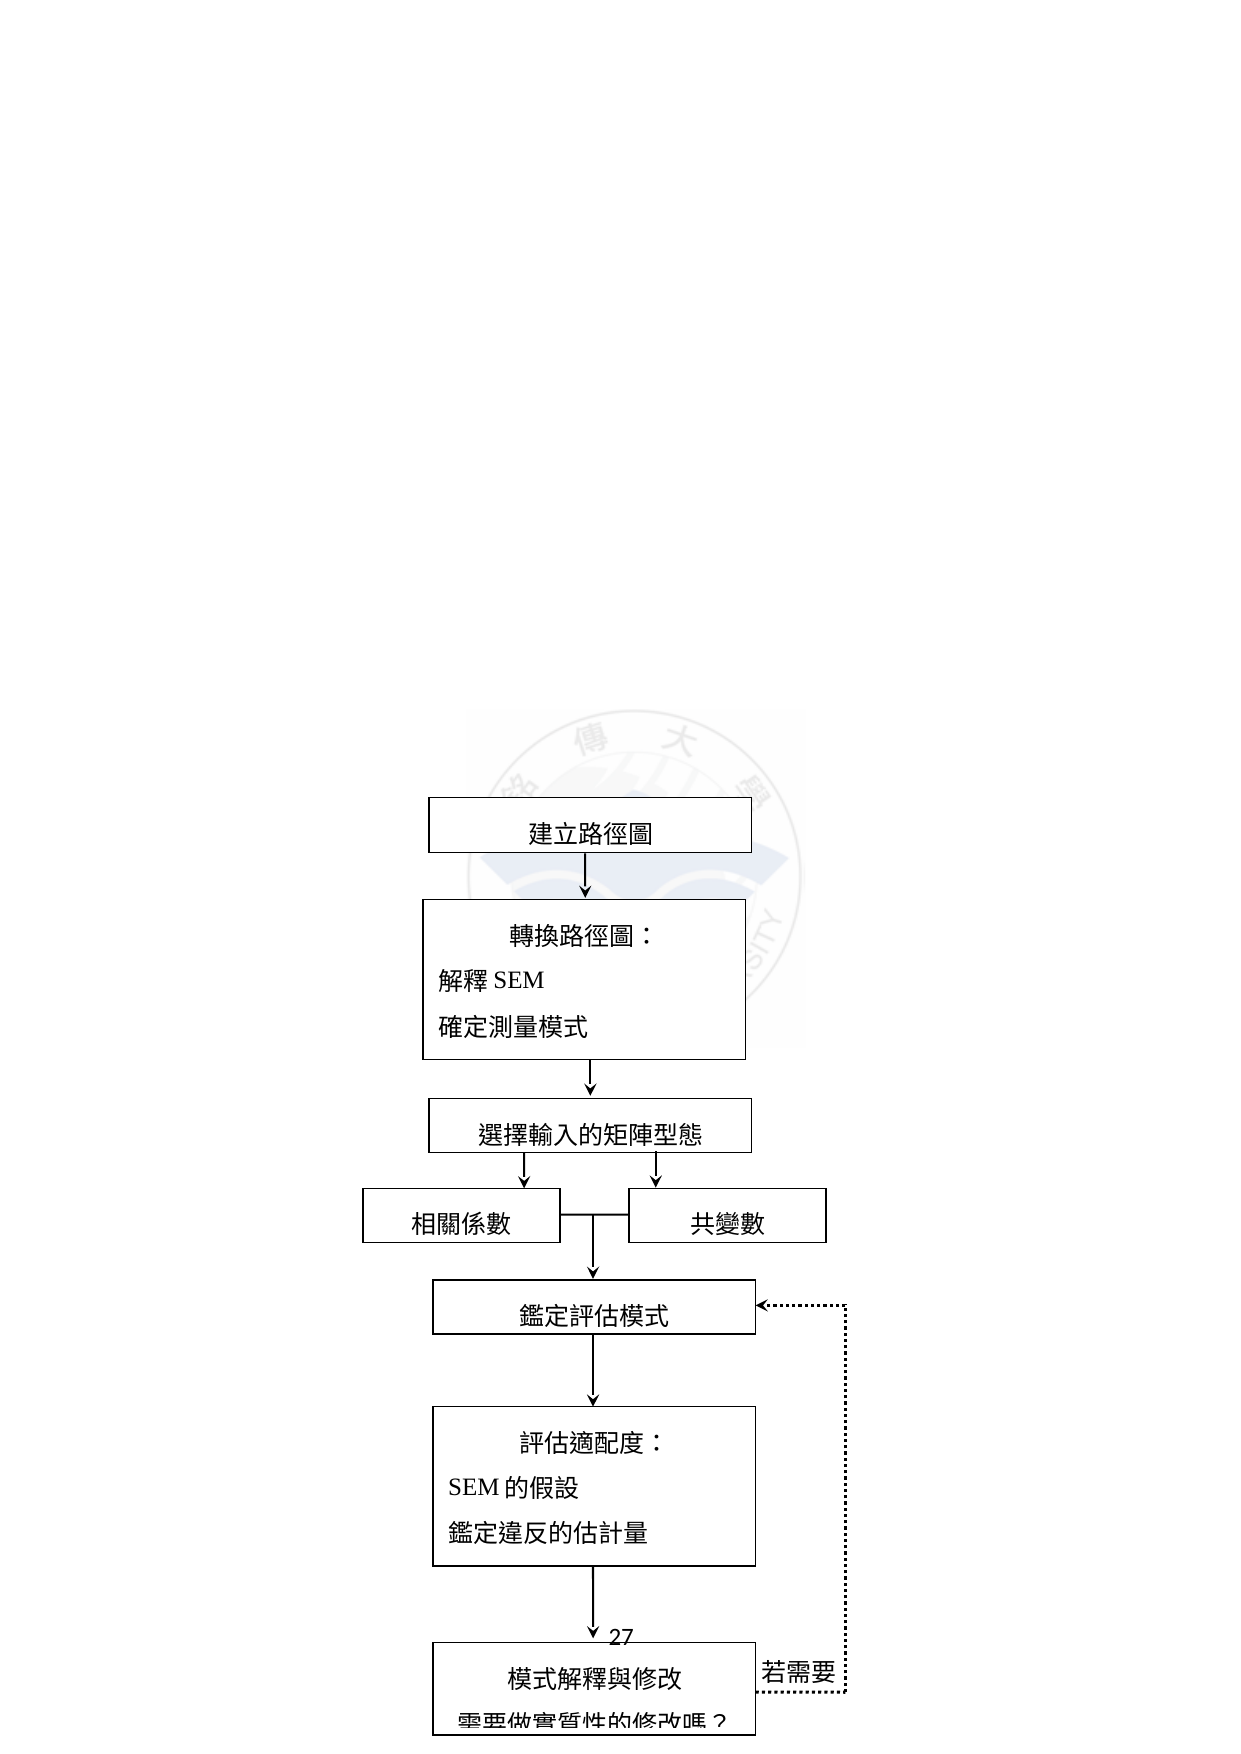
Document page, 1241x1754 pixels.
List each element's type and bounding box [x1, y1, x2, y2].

picture [462, 705, 807, 1049]
